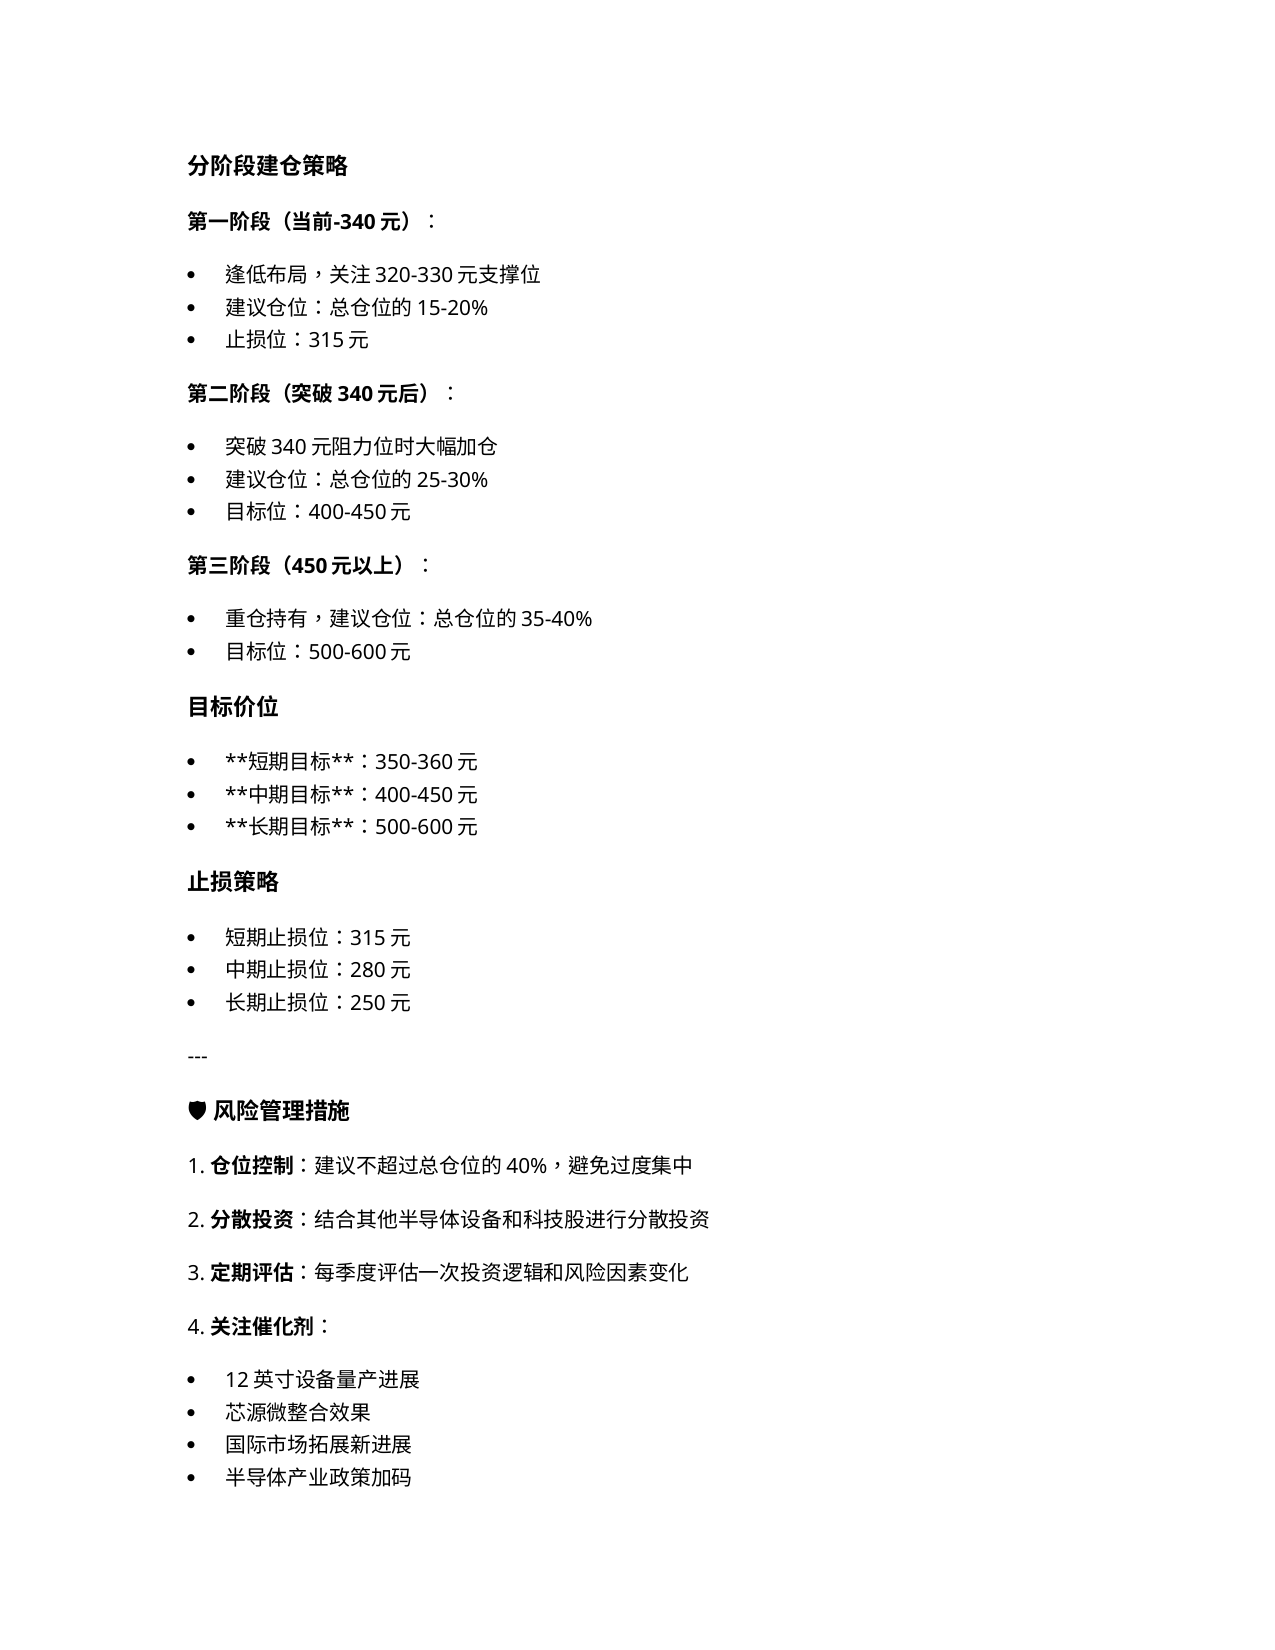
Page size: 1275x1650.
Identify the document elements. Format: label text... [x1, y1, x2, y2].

list 逢低布局，关注320-330元支撑位 [187, 260, 1087, 289]
text 2. 分散投资：结合其他半导体设备和科技股进行分散投资 [187, 1205, 1087, 1233]
list **长期目标**：500-600元 [187, 812, 1087, 841]
list 中期止损位：280元 [187, 955, 1087, 984]
list 目标位：500-600元 [187, 637, 1087, 665]
list 突破340元阻力位时大幅加仓 [187, 432, 1087, 461]
list 国际市场拓展新进展 [187, 1430, 1087, 1459]
subtitle 分阶段建仓策略 [187, 150, 1087, 181]
list 短期止损位：315元 [187, 923, 1087, 951]
list 半导体产业政策加码 [187, 1463, 1087, 1491]
subtitle 目标价位 [187, 690, 1087, 722]
list 止损位：315元 [187, 325, 1087, 354]
text 3. 定期评估：每季度评估一次投资逻辑和风险因素变化 [187, 1258, 1087, 1287]
text --- [187, 1041, 1087, 1070]
list 建议仓位：总仓位的25-30% [187, 465, 1087, 493]
list 重仓持有，建议仓位：总仓位的35-40% [187, 604, 1087, 633]
list 长期止损位：250元 [187, 988, 1087, 1016]
text 第二阶段（突破340元后）： [187, 379, 1087, 407]
text 1. 仓位控制：建议不超过总仓位的40%，避免过度集中 [187, 1151, 1087, 1180]
subtitle 止损策略 [187, 866, 1087, 897]
list **中期目标**：400-450元 [187, 780, 1087, 808]
list 芯源微整合效果 [187, 1398, 1087, 1426]
list 目标位：400-450元 [187, 497, 1087, 526]
text 第一阶段（当前-340元）： [187, 207, 1087, 235]
list 建议仓位：总仓位的15-20% [187, 293, 1087, 321]
text 第三阶段（450元以上）： [187, 551, 1087, 579]
list **短期目标**：350-360元 [187, 747, 1087, 776]
list 12英寸设备量产进展 [187, 1365, 1087, 1394]
subtitle 🛡️ 风险管理措施 [187, 1095, 1087, 1126]
text 4. 关注催化剂： [187, 1312, 1087, 1340]
